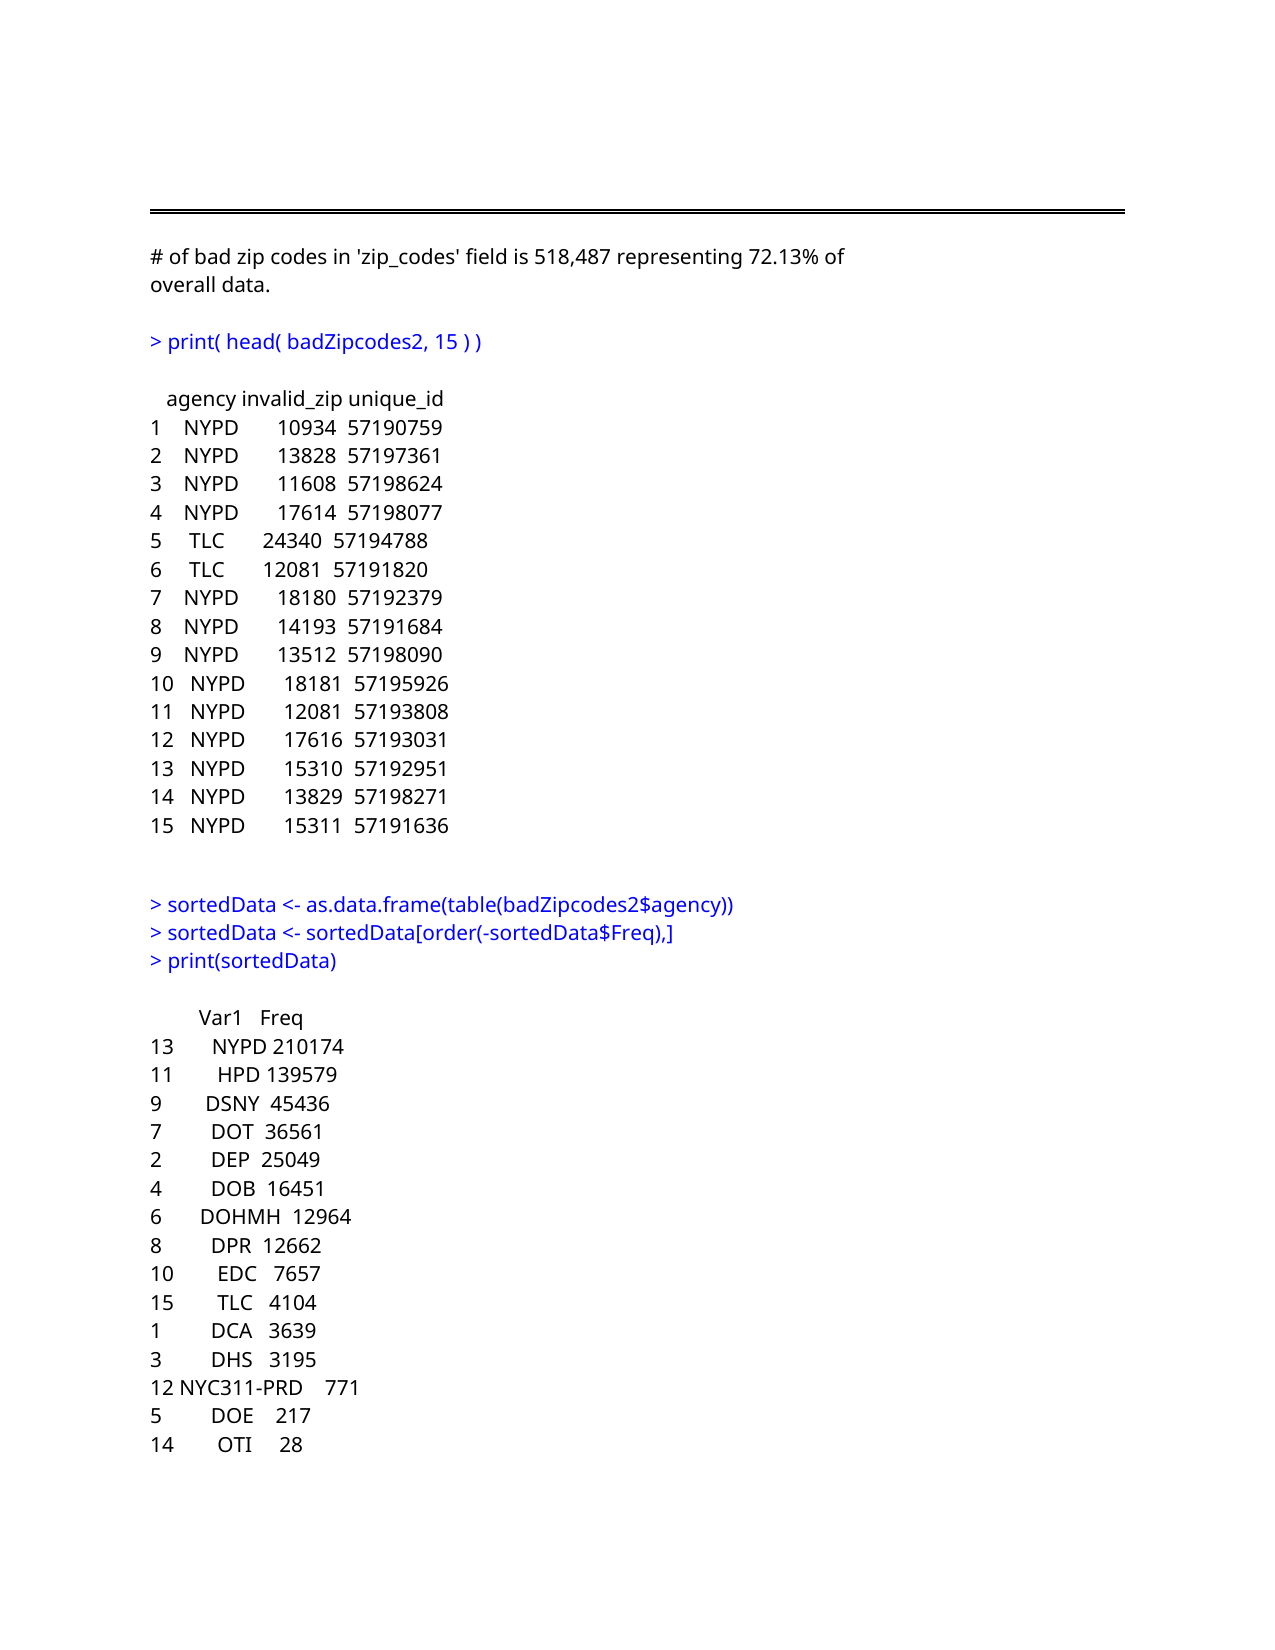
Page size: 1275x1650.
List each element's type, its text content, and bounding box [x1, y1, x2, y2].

text 1 NYPD 10934 57190759 [150, 413, 1125, 441]
text 9 DSNY 45436 [150, 1089, 1125, 1117]
text 15 TLC 4104 [150, 1288, 1125, 1316]
text 5 TLC 24340 57194788 [150, 526, 1125, 555]
text > sortedData <- as.data.frame(table(badZipcodes2$agency)) [150, 890, 1125, 918]
text 10 NYPD 18181 57195926 [150, 669, 1125, 697]
text > print( head( badZipcodes2, 15 ) ) [150, 327, 1125, 356]
text 4 DOB 16451 [150, 1174, 1125, 1202]
text 12 NYPD 17616 57193031 [150, 726, 1125, 754]
text 10 EDC 7657 [150, 1259, 1125, 1288]
text 12 NYC311-PRD 771 [150, 1373, 1125, 1402]
text 11 HPD 139579 [150, 1060, 1125, 1089]
text > print(sortedData) [150, 947, 1125, 975]
text Var1 Freq [150, 1003, 1125, 1032]
text 7 NYPD 18180 57192379 [150, 583, 1125, 612]
text 3 NYPD 11608 57198624 [150, 469, 1125, 498]
text agency invalid_zip unique_id [150, 384, 1125, 413]
text 8 NYPD 14193 57191684 [150, 612, 1125, 640]
text 7 DOT 36561 [150, 1117, 1125, 1146]
text # of bad zip codes in 'zip_codes' field is 518,487 representing 72.13% of [150, 242, 1125, 271]
text 13 NYPD 210174 [150, 1032, 1125, 1060]
text 13 NYPD 15310 57192951 [150, 754, 1125, 782]
text 1 DCA 3639 [150, 1316, 1125, 1345]
text 4 NYPD 17614 57198077 [150, 498, 1125, 526]
text 11 NYPD 12081 57193808 [150, 697, 1125, 726]
text overall data. [150, 271, 1125, 299]
text 5 DOE 217 [150, 1402, 1125, 1430]
text 14 NYPD 13829 57198271 [150, 782, 1125, 811]
text 8 DPR 12662 [150, 1231, 1125, 1259]
text > sortedData <- sortedData[order(-sortedData$Freq),] [150, 918, 1125, 947]
text 2 NYPD 13828 57197361 [150, 441, 1125, 469]
text 2 DEP 25049 [150, 1146, 1125, 1174]
text 6 TLC 12081 57191820 [150, 555, 1125, 583]
text 9 NYPD 13512 57198090 [150, 640, 1125, 669]
text 15 NYPD 15311 57191636 [150, 811, 1125, 839]
text 6 DOHMH 12964 [150, 1202, 1125, 1231]
text 3 DHS 3195 [150, 1345, 1125, 1373]
text 14 OTI 28 [150, 1430, 1125, 1458]
